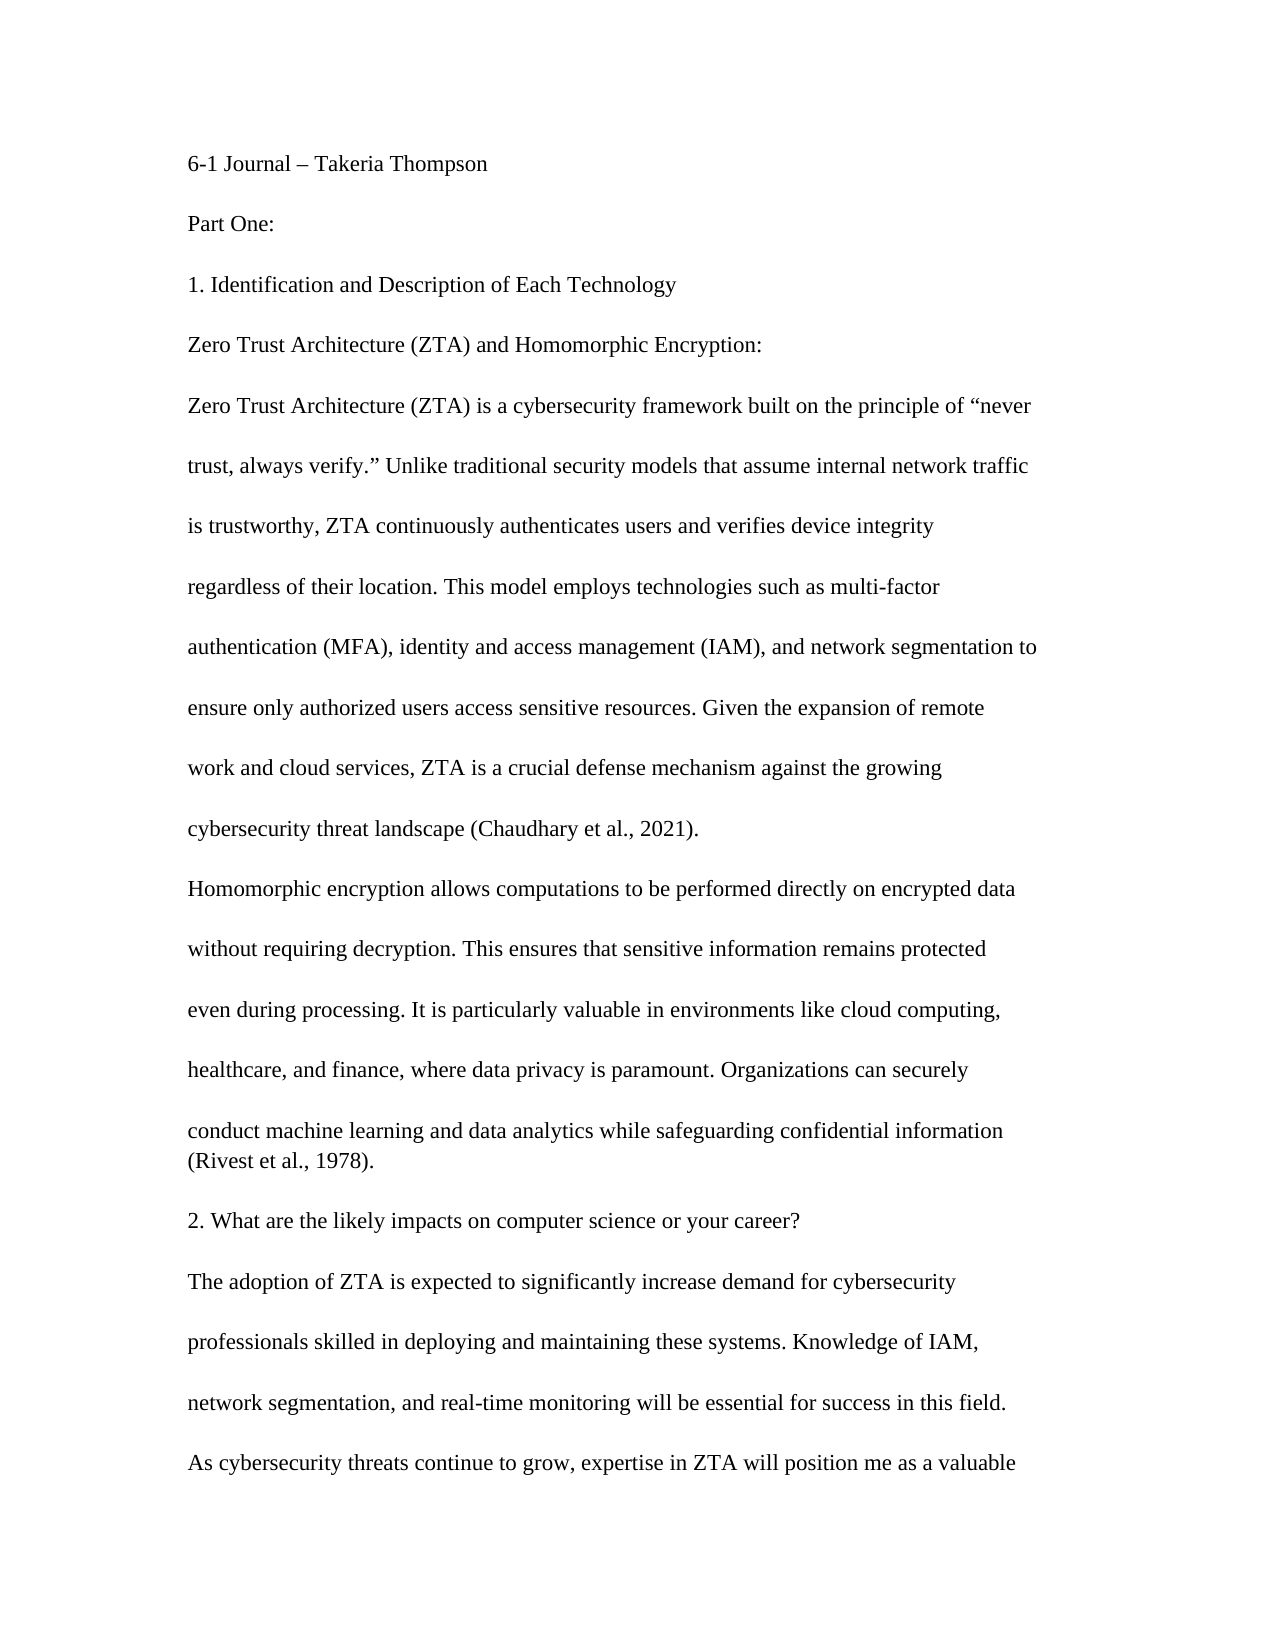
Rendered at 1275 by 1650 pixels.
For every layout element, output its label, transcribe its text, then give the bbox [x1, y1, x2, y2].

text 2. What are the likely impacts on computer science or your career? [187, 1207, 1275, 1234]
text cybersecurity threat landscape (Chaudhary et al., 2021). [187, 814, 1275, 841]
text work and cloud services, ZTA is a crucial defense mechanism against the growing [187, 754, 1275, 781]
text healthcare, and finance, where data privacy is paramount. Organizations can securely [187, 1056, 1275, 1083]
text Homomorphic encryption allows computations to be performed directly on encrypted data [187, 875, 1275, 901]
text Zero Trust Architecture (ZTA) and Homomorphic Encryption: [187, 331, 1275, 358]
text ensure only authorized users access sensitive resources. Given the expansion of remote [187, 694, 1275, 720]
text As cybersecurity threats continue to grow, expertise in ZTA will position me as a valuable [187, 1449, 1275, 1475]
text is trustworthy, ZTA continuously authenticates users and verifies device integrity [187, 512, 1275, 539]
text regardless of their location. This model employs technologies such as multi-factor [187, 573, 1275, 599]
text (Rivest et al., 1978). [187, 1147, 1275, 1173]
text authentication (MFA), identity and access management (IAM), and network segmentation to [187, 633, 1275, 660]
text The adoption of ZTA is expected to significantly increase demand for cybersecurity [187, 1268, 1275, 1294]
text without requiring decryption. This ensures that sensitive information remains protected [187, 935, 1275, 962]
text Part One: [187, 210, 1275, 237]
text 1. Identification and Description of Each Technology [187, 271, 1275, 297]
text network segmentation, and real-time monitoring will be essential for success in this field. [187, 1388, 1275, 1415]
text 6-1 Journal – Takeria Thompson [187, 150, 1275, 176]
text professionals skilled in deploying and maintaining these systems. Knowledge of IAM, [187, 1328, 1275, 1354]
text conduct machine learning and data analytics while safeguarding confidential information [187, 1117, 1275, 1143]
text Zero Trust Architecture (ZTA) is a cybersecurity framework built on the principle of “never [187, 392, 1275, 418]
text even during processing. It is particularly valuable in environments like cloud computing, [187, 996, 1275, 1022]
text trust, always verify.” Unlike traditional security models that assume internal network traffic [187, 452, 1275, 478]
